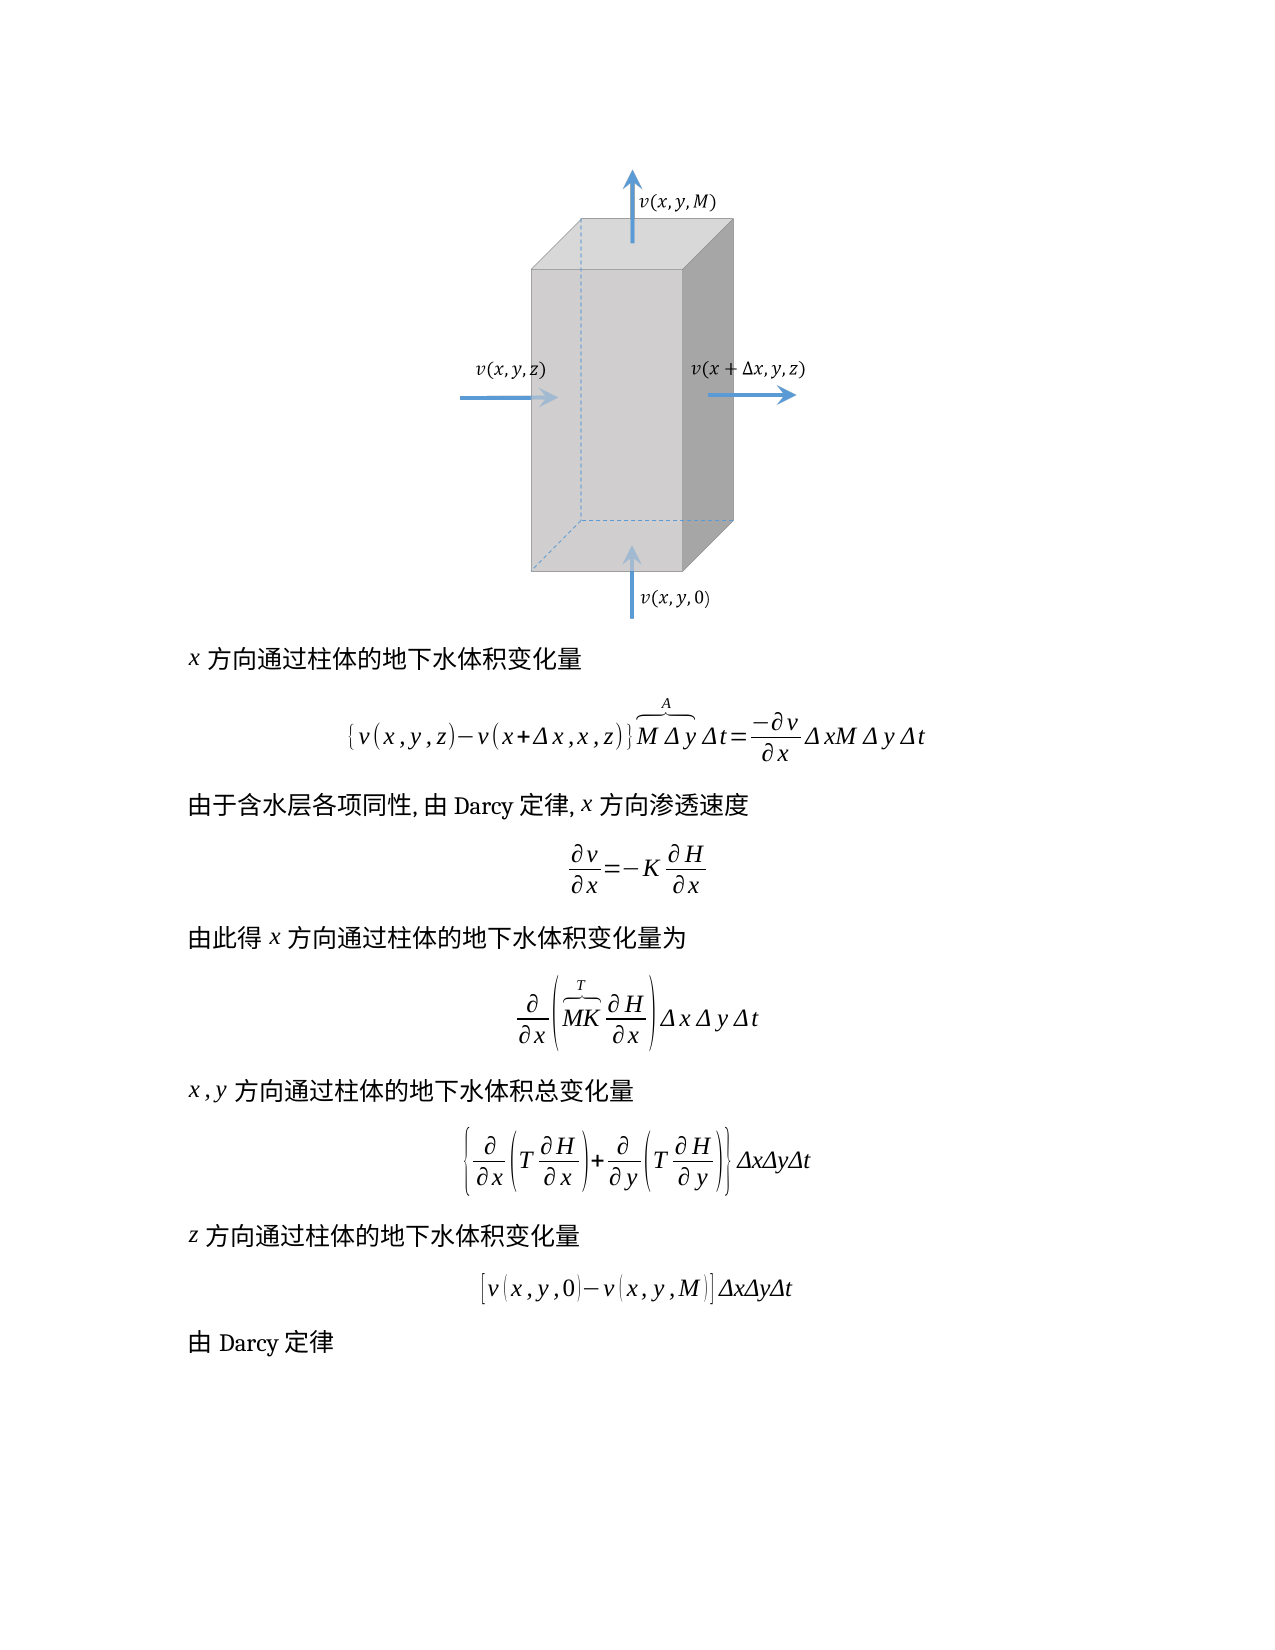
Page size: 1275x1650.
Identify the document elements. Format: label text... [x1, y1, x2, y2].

text 方向通过柱体的地下水体积变化量 [187, 639, 1087, 676]
picture [458, 150, 817, 621]
text 由 Darcy 定律 [187, 1324, 1087, 1358]
text 方向通过柱体的地下水体积变化量 [187, 1217, 1087, 1253]
text 由此得 方向通过柱体的地下水体积变化量为 [187, 918, 1087, 954]
text 由于含水层各项同性, 由 Darcy 定律, 方向渗透速度 [187, 785, 1087, 822]
text 方向通过柱体的地下水体积总变化量 [187, 1071, 1087, 1108]
